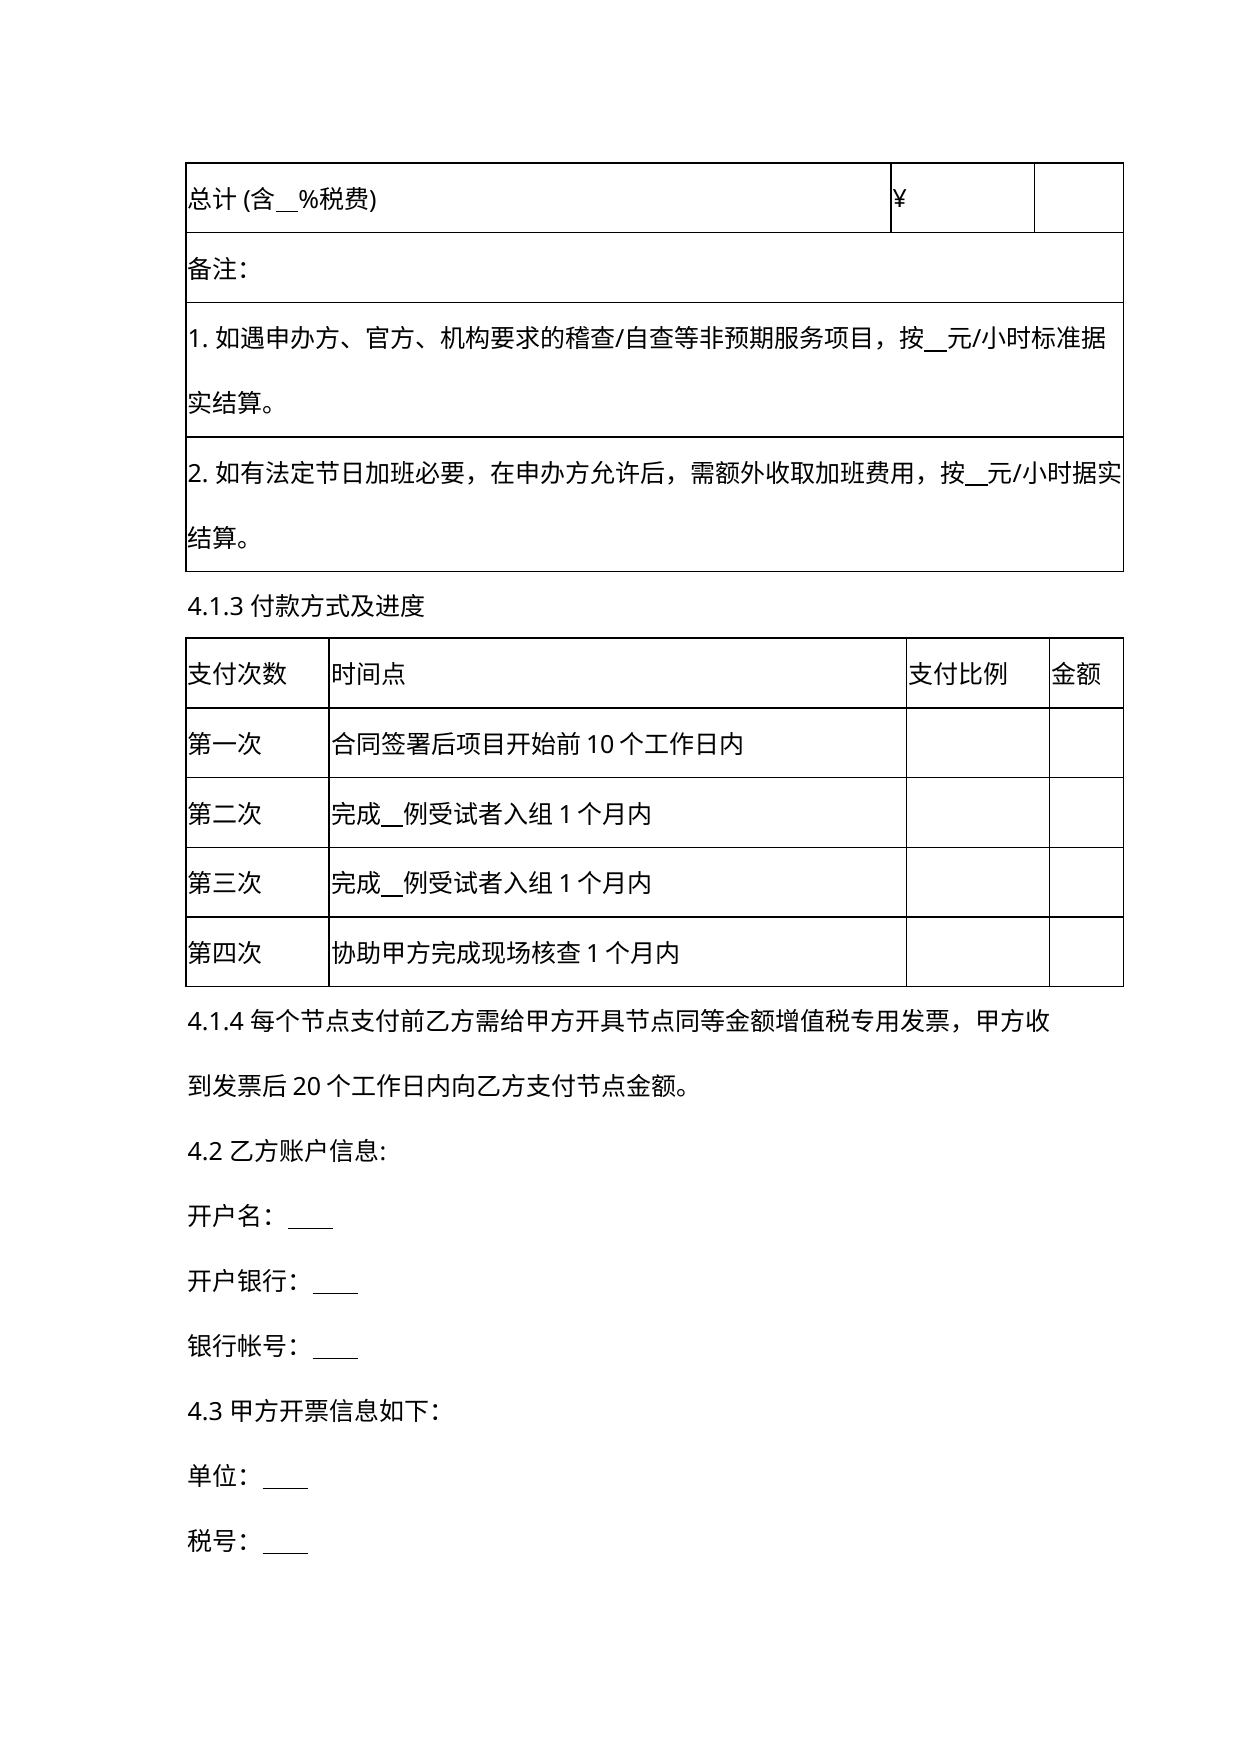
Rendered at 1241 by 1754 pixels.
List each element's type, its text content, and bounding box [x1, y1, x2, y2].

table_cell ¥ [892, 164, 1034, 232]
table_header 金额 [1050, 639, 1123, 707]
text 开户银行： [187, 1247, 1053, 1312]
table_cell 第二次 [187, 778, 328, 846]
table_cell [1035, 164, 1123, 232]
table_cell 备注： [187, 233, 1123, 301]
table_cell 完成 例受试者入组1个月内 [330, 778, 906, 846]
table_cell 总计 (含 %税费) [187, 164, 890, 232]
table_cell 第一次 [187, 709, 328, 777]
table_cell [1050, 918, 1123, 986]
table_cell 第三次 [187, 848, 328, 916]
table_cell 完成 例受试者入组1个月内 [330, 848, 906, 916]
table_cell [1050, 709, 1123, 777]
text 4.3 甲方开票信息如下： [187, 1377, 1053, 1442]
text 单位： [187, 1442, 1053, 1507]
text 4.2 乙方账户信息: [187, 1117, 1053, 1182]
text 开户名： [187, 1182, 1053, 1247]
table_cell [907, 918, 1049, 986]
text 4.1.4 每个节点支付前乙方需给甲方开具节点同等金额增值税专用发票，甲方收到发票后20个工作日内向乙方支付节点金额。 [187, 987, 1053, 1117]
table_header 支付次数 [187, 639, 328, 707]
text 4.1.3 付款方式及进度 [187, 572, 1053, 637]
table_cell 合同签署后项目开始前10个工作日内 [330, 709, 906, 777]
table_cell [1050, 848, 1123, 916]
table_cell [907, 848, 1049, 916]
table_cell 协助甲方完成现场核查1个月内 [330, 918, 906, 986]
table_cell [907, 778, 1049, 846]
table_cell 第四次 [187, 918, 328, 986]
table_cell 2. 如有法定节日加班必要，在申办方允许后，需额外收取加班费用，按 元/小时据实结算。 [187, 438, 1123, 571]
table_cell 1. 如遇申办方、官方、机构要求的稽查/自查等非预期服务项目，按 元/小时标准据实结算。 [187, 303, 1123, 436]
text 银行帐号： [187, 1312, 1053, 1377]
table_cell [907, 709, 1049, 777]
text 税号： [187, 1507, 1053, 1572]
table_cell [1050, 778, 1123, 846]
table_header 支付比例 [907, 639, 1049, 707]
table_header 时间点 [330, 639, 906, 707]
